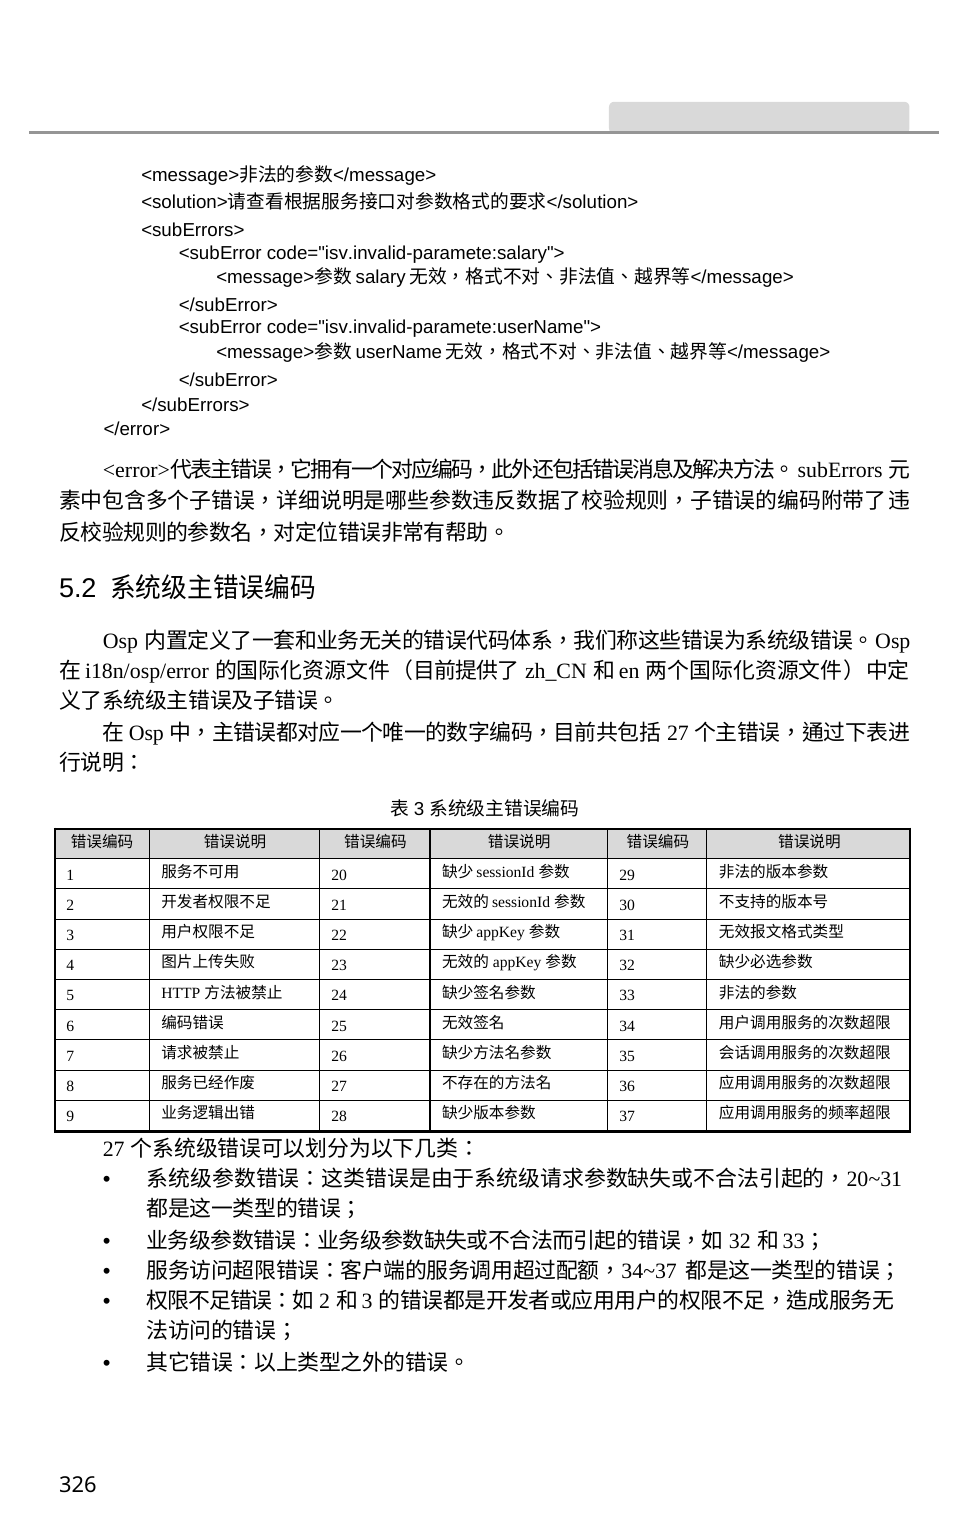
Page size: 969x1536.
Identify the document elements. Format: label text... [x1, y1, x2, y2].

text <message>参数userName无效，格式不对、非法值、越界等</message> [216, 338, 952, 363]
text <subErrors> [141, 218, 952, 240]
table_cell 开发者权限不足 [150, 889, 319, 918]
table_header 错误说明 [431, 830, 607, 858]
table_cell 3 [56, 920, 149, 949]
table_cell 8 [56, 1071, 149, 1100]
text <subError code="isv.invalid-paramete:userName"> [178, 318, 952, 338]
text <message>参数salary无效，格式不对、非法值、越界等</message> [216, 263, 952, 288]
text 27 个系统级错误可以划分为以下几类： [103, 1132, 952, 1162]
subtitle 系统级主错误编码 [59, 568, 952, 605]
table_cell 28 [320, 1101, 429, 1130]
table_header 错误编码 [320, 830, 429, 858]
table_cell 无效的sessionId 参数 [431, 889, 607, 918]
text </subError> [178, 368, 952, 390]
text </subErrors> [141, 393, 952, 415]
table_cell 29 [608, 859, 706, 888]
table_cell 22 [320, 920, 429, 949]
table_cell 30 [608, 889, 706, 918]
table_cell 37 [608, 1101, 706, 1130]
table_cell 1 [56, 859, 149, 888]
table_header 错误编码 [56, 830, 149, 858]
table_cell 5 [56, 980, 149, 1009]
table_cell 缺少必选参数 [707, 950, 909, 979]
table_cell 9 [56, 1101, 149, 1130]
table_cell 图片上传失败 [150, 950, 319, 979]
text <solution>请查看根据服务接口对参数格式的要求</solution> [141, 187, 952, 213]
table_cell 无效的 appKey 参数 [431, 950, 607, 979]
table_header 错误说明 [150, 830, 319, 858]
table_cell 20 [320, 859, 429, 888]
list 服务访问超限错误：客户端的服务调用超过配额，34~37 都是这一类型的错误； [103, 1255, 952, 1285]
list 系统级参数错误：这类错误是由于系统级请求参数缺失或不合法引起的，20~31 都是这一类型的错误； [103, 1163, 910, 1223]
text <subError code="isv.invalid-paramete:salary"> [178, 243, 952, 263]
table_cell 用户调用服务的次数超限 [707, 1010, 909, 1039]
text 表 3 系统级主错误编码 [63, 795, 906, 821]
text 在 Osp 中，主错误都对应一个唯一的数字编码，目前共包括 27 个主错误，通过下表进行说明： [59, 717, 911, 777]
table_cell 25 [320, 1010, 429, 1039]
table_cell 32 [608, 950, 706, 979]
text <message>非法的参数</message> [141, 161, 952, 187]
table_cell 无效签名 [431, 1010, 607, 1039]
table_cell 非法的参数 [707, 980, 909, 1009]
table_cell 7 [56, 1040, 149, 1069]
table_cell 不支持的版本号 [707, 889, 909, 918]
text Osp 内置定义了一套和业务无关的错误代码体系，我们称这些错误为系统级错误。Osp 在 i18n/osp/error 的国际化资源文件（目前提供了 zh_CN 和 en 两个国际化资源文件）中定义了系统级主错误及子错误。 [59, 625, 910, 715]
table_cell 24 [320, 980, 429, 1009]
table_cell 应用调用服务的次数超限 [707, 1071, 909, 1100]
table_cell 缺少签名参数 [431, 980, 607, 1009]
list 权限不足错误：如 2 和 3 的错误都是开发者或应用用户的权限不足，造成服务无法访问的错误； [103, 1285, 910, 1345]
table_cell 缺少版本参数 [431, 1101, 607, 1130]
table_cell 33 [608, 980, 706, 1009]
text <error>代表主错误，它拥有一个对应编码，此外还包括错误消息及解决方法。subErrors 元素中包含多个子错误，详细说明是哪些参数违反数据了校验规则，子错误的编码附带了违反校验规则的参数名，对定位错误非常有帮助。 [59, 454, 910, 546]
table_cell 服务不可用 [150, 859, 319, 888]
table_cell 21 [320, 889, 429, 918]
table_cell 请求被禁止 [150, 1040, 319, 1069]
table_cell 用户权限不足 [150, 920, 319, 949]
table_cell 业务逻辑出错 [150, 1101, 319, 1130]
table_cell HTTP 方法被禁止 [150, 980, 319, 1009]
table_cell 服务已经作废 [150, 1071, 319, 1100]
table_cell 23 [320, 950, 429, 979]
table_cell 缺少方法名参数 [431, 1040, 607, 1069]
table_cell 编码错误 [150, 1010, 319, 1039]
text </subError> [178, 293, 952, 315]
table_cell 26 [320, 1040, 429, 1069]
table_header 错误说明 [707, 830, 909, 858]
table_cell 无效报文格式类型 [707, 920, 909, 949]
list 业务级参数错误：业务级参数缺失或不合法而引起的错误，如 32 和 33； [103, 1225, 952, 1254]
table_cell 6 [56, 1010, 149, 1039]
table_cell 4 [56, 950, 149, 979]
table_cell 36 [608, 1071, 706, 1100]
text </error> [103, 418, 952, 440]
table_cell 缺少appKey 参数 [431, 920, 607, 949]
table_cell 不存在的方法名 [431, 1071, 607, 1100]
table_cell 27 [320, 1071, 429, 1100]
list 其它错误：以上类型之外的错误。 [103, 1347, 952, 1377]
table_header 错误编码 [608, 830, 706, 858]
table_cell 非法的版本参数 [707, 859, 909, 888]
table_cell 会话调用服务的次数超限 [707, 1040, 909, 1069]
table_cell 35 [608, 1040, 706, 1069]
table_cell 34 [608, 1010, 706, 1039]
table_cell 应用调用服务的频率超限 [707, 1101, 909, 1130]
table_cell 缺少sessionId 参数 [431, 859, 607, 888]
table_cell 2 [56, 889, 149, 918]
table_cell 31 [608, 920, 706, 949]
